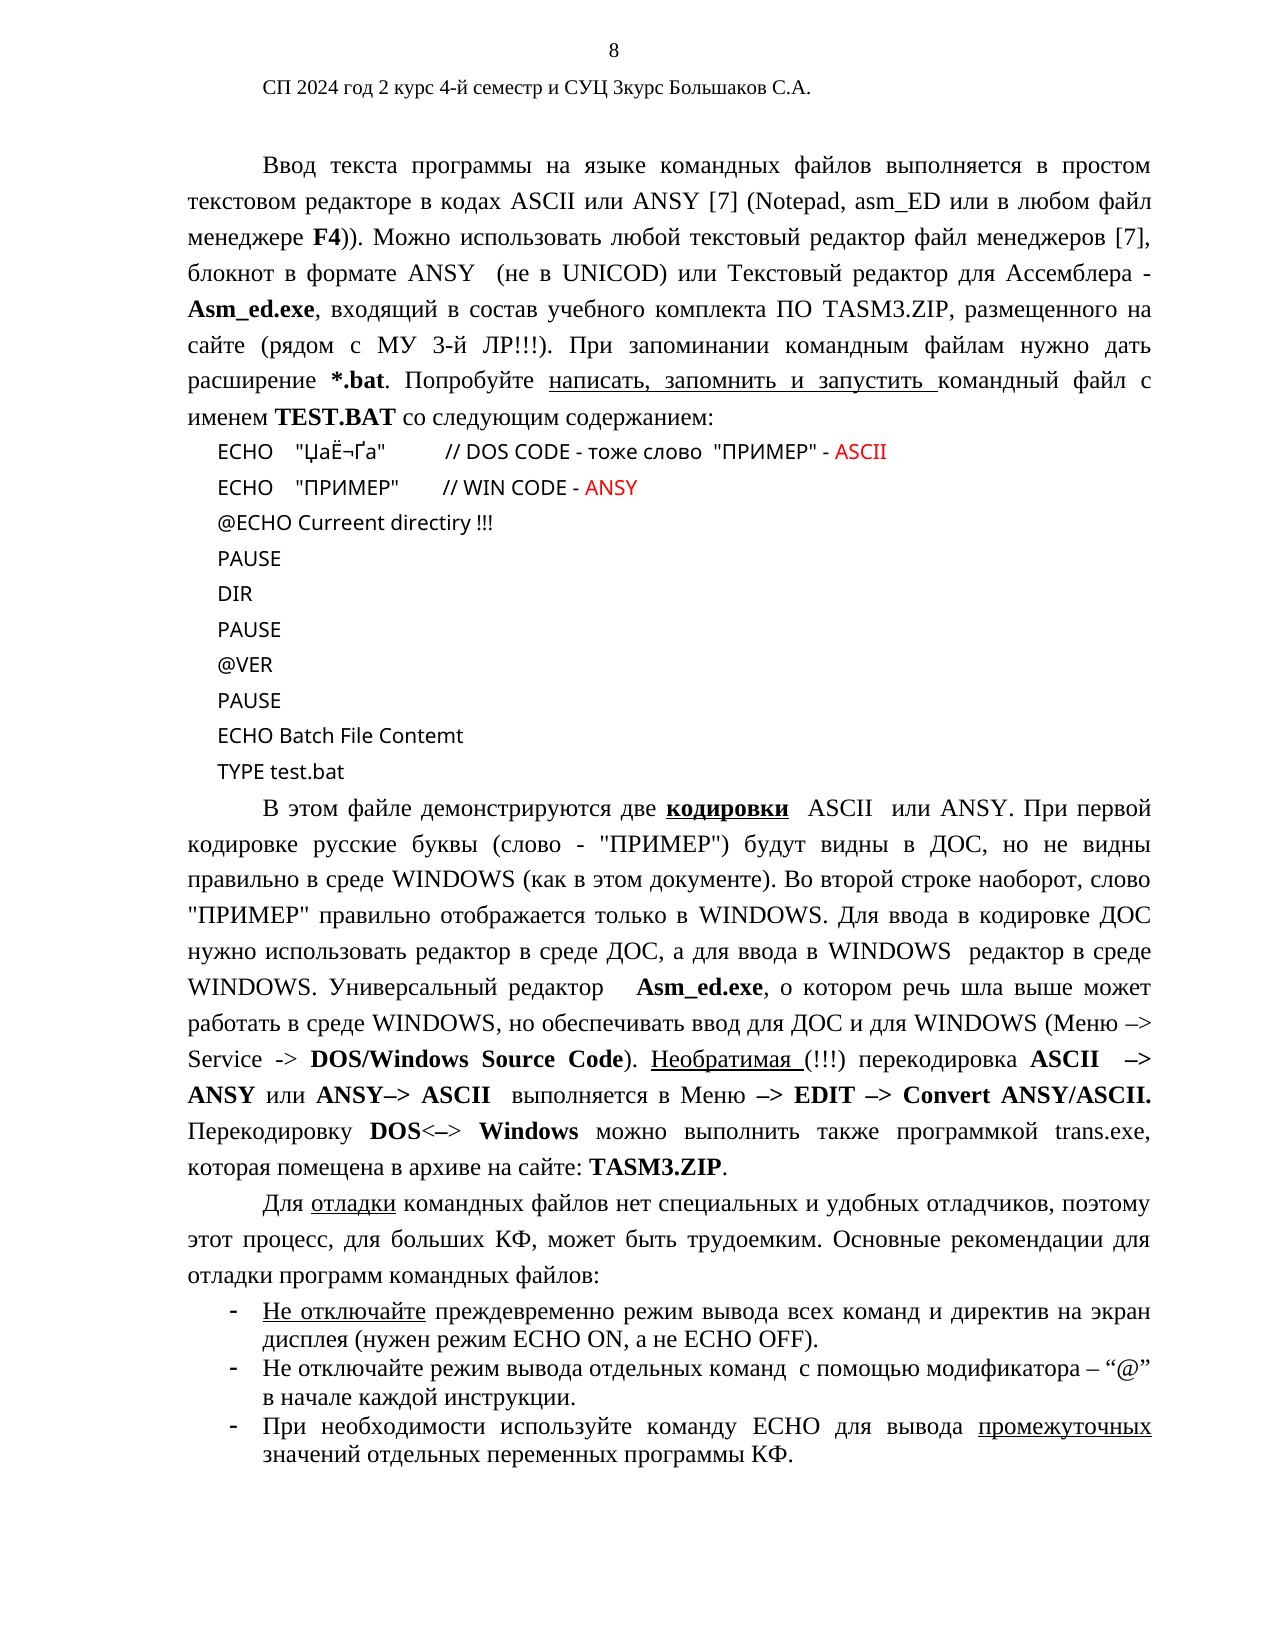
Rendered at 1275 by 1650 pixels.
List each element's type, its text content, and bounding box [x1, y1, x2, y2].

list Не отключайте режим вывода отдельных команд с помощью модификатора – “@” в начале каждой инструкции. [229, 1353, 1152, 1411]
text ECHO Batch File Contemt [187, 722, 1152, 750]
text DIR [187, 579, 1152, 608]
list Не отключайте преждевременно режим вывода всех команд и директив на экран дисплея (нужен режим ECHO ON, а не ECHO OFF). [229, 1296, 1152, 1353]
text ECHO "ПРИМЕР" // WIN CODE - ANSY [187, 473, 1152, 501]
text Ввод текста программы на языке командных файлов выполняется в простом текстовом редакторе в кодах ASCII или ANSY [7] (Notepad, asm_ED или в любом файл менеджере F4)). Можно использовать любой текстовый редактор файл менеджеров [7], блокнот в формате ANSY (не в UNICOD) или Текстовый редактор для Ассемблера - Asm_ed.exe, входящий в состав учебного комплекта ПО TASM3.ZIP, размещенного на сайте (рядом с МУ 3-й ЛР!!!). При запоминании командным файлам нужно дать расширение *.bat. Попробуйте написать, запомнить и запустить командный файл с именем TEST.BAT со следующим содержанием: [187, 150, 1152, 430]
text В этом файле демонстрируются две кодировки ASCII или ANSY. При первой кодировке русские буквы (слово - "ПРИМЕР") будут видны в ДОС, но не видны правильно в среде WINDOWS (как в этом документе). Во второй строке наоборот, слово "ПРИМЕР" правильно отображается только в WINDOWS. Для ввода в кодировке ДОС нужно использовать редактор в среде ДОС, а для ввода в WINDOWS редактор в среде WINDOWS. Универсальный редактор Asm_ed.exe, о котором речь шла выше может работать в среде WINDOWS, но обеспечивать ввод для ДОС и для WINDOWS (Меню –> Service -> DOS/Windows Source Code). Необратимая (!!!) перекодировка ASCII –> ANSY или ANSY–> ASCII выполняется в Меню –> EDIT –> Convert ANSY/ASCII. Перекодировку DOS<–> Windows можно выполнить также программкой trans.exe, которая помещена в архиве на сайте: TASM3.ZIP. [187, 793, 1152, 1181]
text ECHO "ЏаЁ¬Ґа" // DOS CODE - тоже слово "ПРИМЕР" - ASCII [187, 437, 1152, 466]
text TYPE test.bat [187, 757, 1152, 786]
text PAUSE [187, 615, 1152, 643]
text @VER [187, 651, 1152, 679]
list При необходимости используйте команду ECHO для вывода промежуточных значений отдельных переменных программы КФ. [229, 1411, 1152, 1468]
text PAUSE [187, 544, 1152, 572]
text Для отладки командных файлов нет специальных и удобных отладчиков, поэтому этот процесс, для больших КФ, может быть трудоемким. Основные рекомендации для отладки программ командных файлов: [187, 1188, 1152, 1289]
text @ECHO Curreent directiry !!! [187, 508, 1152, 537]
text PAUSE [187, 686, 1152, 714]
